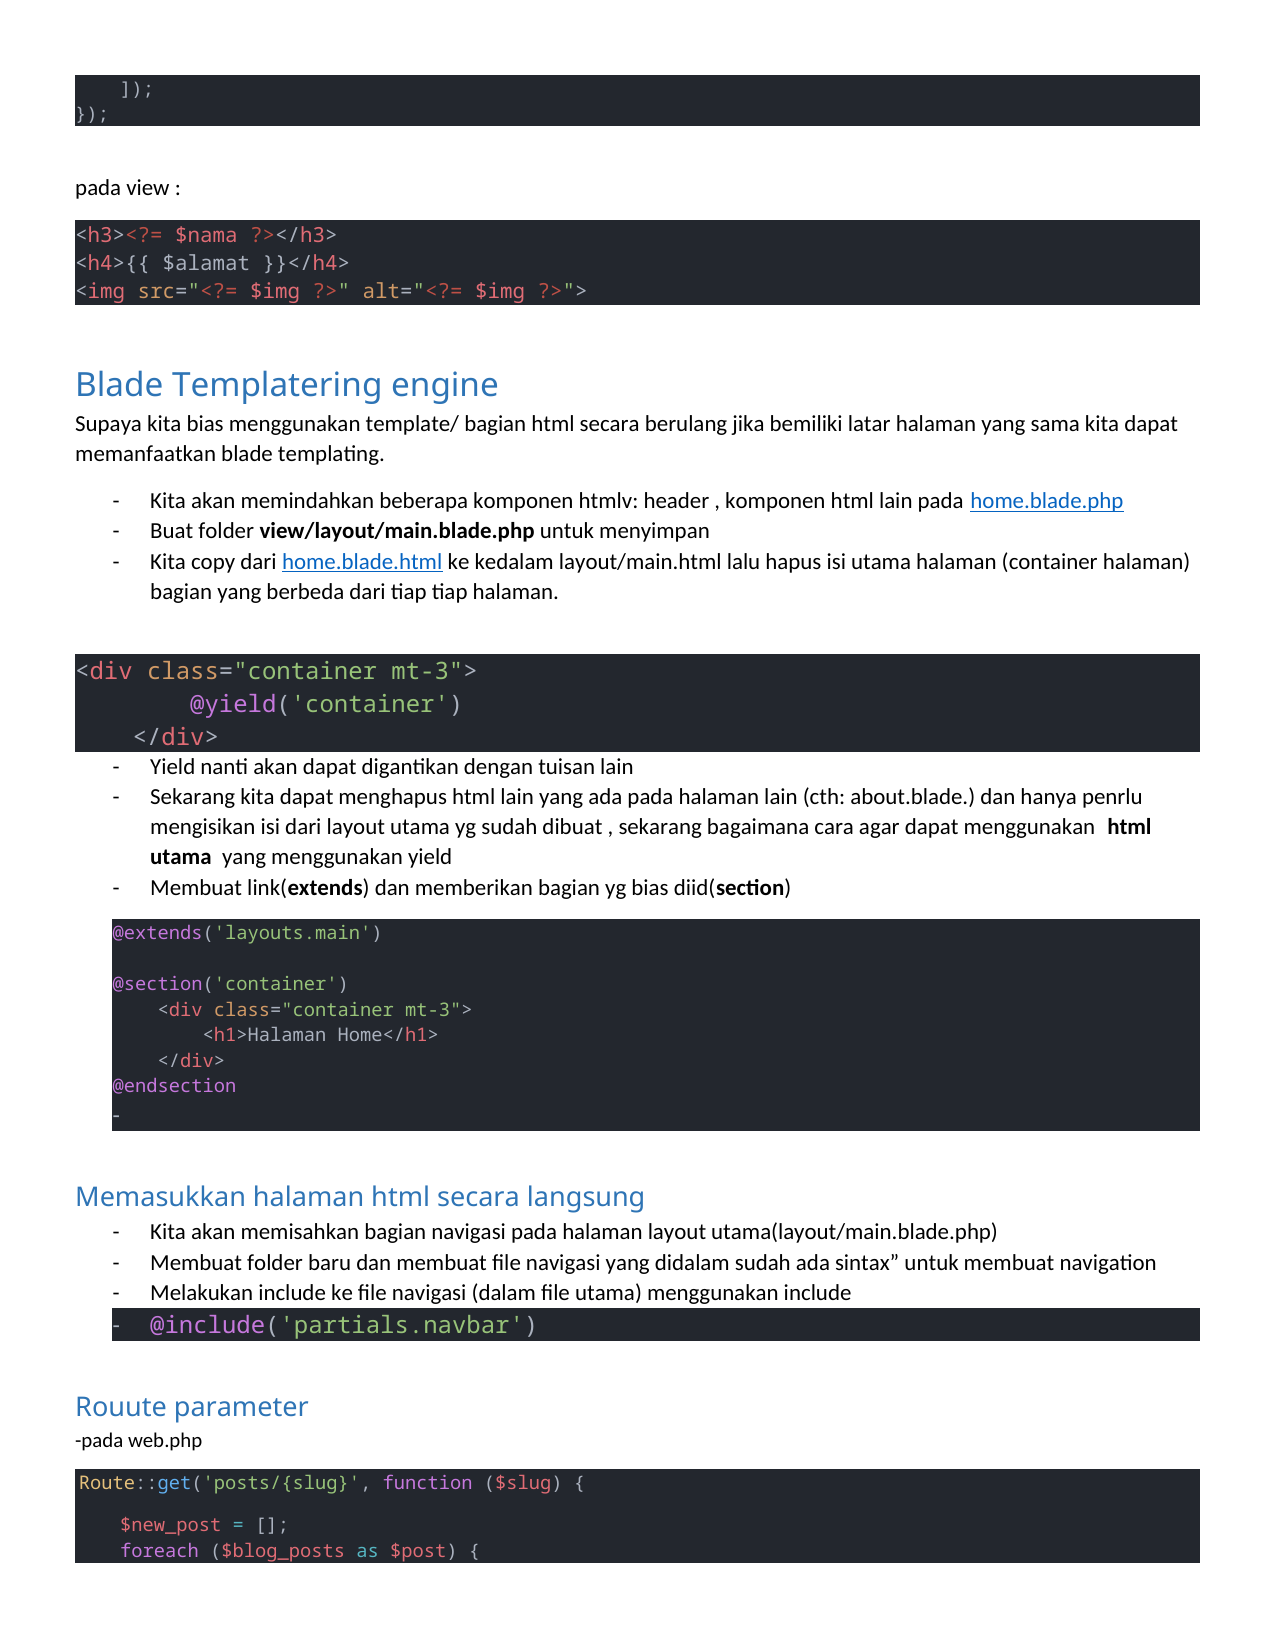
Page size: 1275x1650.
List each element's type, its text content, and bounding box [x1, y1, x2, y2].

list Sekarang kita dapat menghapus html lain yang ada pada halaman lain (cth: about.blade.) dan hanya penrlu mengisikan isi dari layout utama yg sudah dibuat , sekarang bagaimana cara agar dapat menggunakan html utama yang menggunakan yield [112, 782, 1200, 871]
subtitle Blade Templatering engine [75, 360, 1200, 406]
text }); [75, 101, 1200, 126]
text @endsection [112, 1073, 1200, 1098]
text <img src="<?= $img ?>" alt="<?= $img ?>"> [75, 277, 1200, 305]
list Membuat link(extends) dan memberikan bagian yg bias diid(section) [112, 873, 1200, 901]
text foreach ($blog_posts as $post) { [75, 1537, 1200, 1563]
text Supaya kita bias menggunakan template/ bagian html secara berulang jika bemiliki latar halaman yang sama kita dapat memanfaatkan blade templating. [75, 409, 1200, 467]
text </div> [112, 1047, 1200, 1073]
text <h1>Halaman Home</h1> [112, 1022, 1200, 1047]
subtitle Memasukkan halaman html secara langsung [75, 1178, 1200, 1214]
text $new_post = []; [75, 1512, 1200, 1537]
list Kita akan memisahkan bagian navigasi pada halaman layout utama(layout/main.blade.php) [112, 1217, 1200, 1246]
text -pada web.php [75, 1427, 1200, 1453]
text @section('container') [112, 971, 1200, 996]
list Yield nanti akan dapat digantikan dengan tuisan lain [112, 752, 1200, 780]
text <div class="container mt-3"> [112, 996, 1200, 1022]
list Kita copy dari home.blade.html ke kedalam layout/main.html lalu hapus isi utama halaman (container halaman) bagian yang berbeda dari tiap tiap halaman. [112, 547, 1200, 605]
text pada view : [75, 173, 1200, 201]
text <div class="container mt-3"> [75, 654, 1200, 687]
text @extends('layouts.main') [112, 919, 1200, 945]
text <h4>{{ $alamat }}</h4> [75, 248, 1200, 277]
list Buat folder view/layout/main.blade.php untuk menyimpan [112, 517, 1200, 544]
list Kita akan memindahkan beberapa komponen htmlv: header , komponen html lain pada home.blade.php [112, 486, 1200, 514]
text @yield('container') [75, 687, 1200, 719]
subtitle Rouute parameter [75, 1388, 1200, 1424]
list @include('partials.navbar') [112, 1308, 1200, 1341]
text <h3><?= $nama ?></h3> [75, 220, 1200, 248]
list Membuat folder baru dan membuat file navigasi yang didalam sudah ada sintax” untuk membuat navigation [112, 1248, 1200, 1276]
text Route::get('posts/{slug}', function ($slug) { [75, 1469, 1200, 1495]
text </div> [75, 719, 1200, 752]
text ]); [75, 75, 1200, 101]
list Melakukan include ke file navigasi (dalam file utama) menggunakan include [112, 1278, 1200, 1306]
